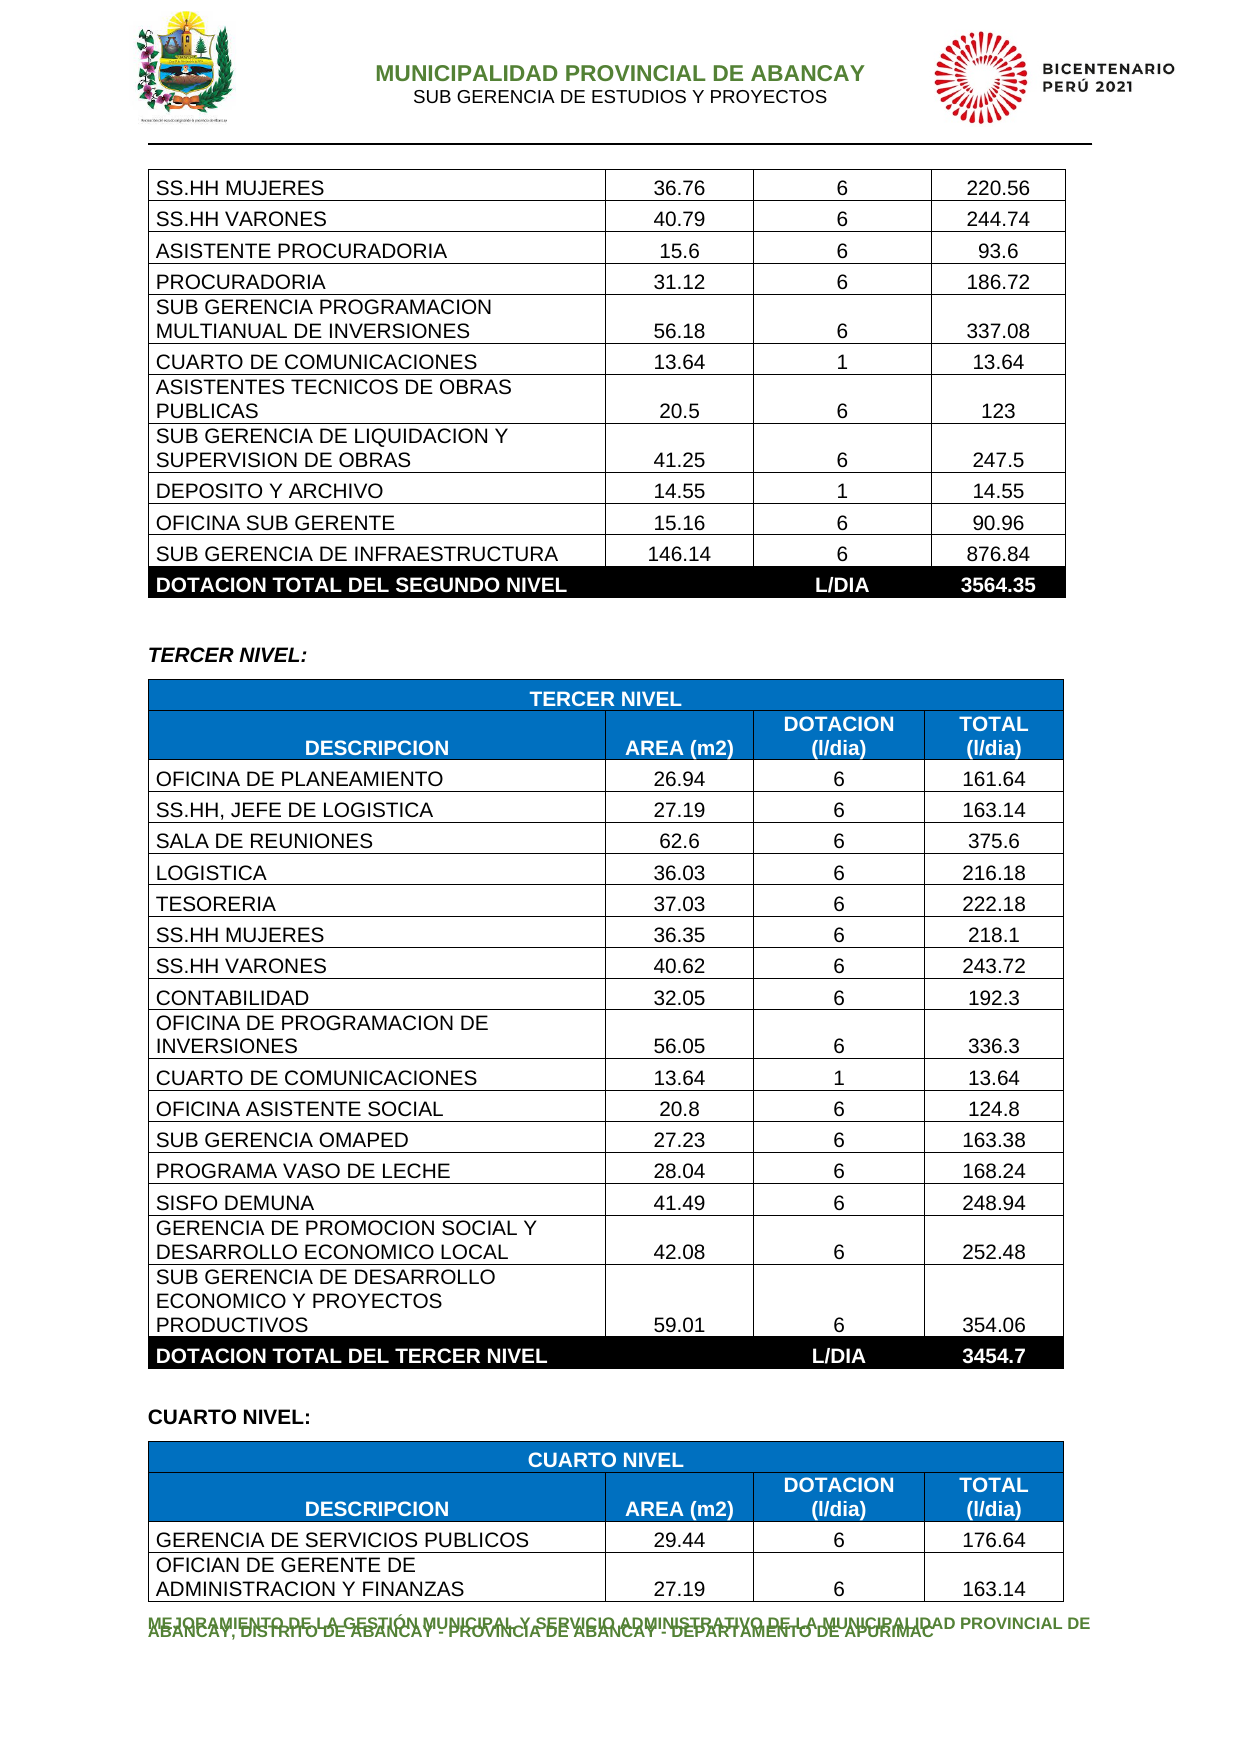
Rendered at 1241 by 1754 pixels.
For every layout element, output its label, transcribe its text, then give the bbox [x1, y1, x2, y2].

table_cell 1 [754, 1059, 924, 1089]
table_cell 6 [754, 1010, 924, 1058]
table_cell 161.64 [925, 760, 1063, 791]
table_cell 6 [754, 948, 924, 978]
table_cell DOTACION TOTAL DEL SEGUNDO NIVEL [149, 567, 605, 597]
table_cell L/DIA [753, 567, 931, 597]
table_cell 6 [754, 823, 924, 853]
table_cell 6 [754, 885, 924, 916]
table_cell 243.72 [925, 948, 1063, 978]
table_header CUARTO NIVEL [149, 1442, 1063, 1472]
table_cell 42.08 [606, 1216, 753, 1263]
table_cell [605, 567, 753, 597]
table_cell 123 [932, 375, 1065, 423]
table_cell 248.94 [925, 1184, 1063, 1214]
table_cell AREA (m2) [606, 711, 753, 759]
table_cell 6 [754, 232, 931, 262]
table_cell 40.79 [606, 201, 753, 231]
table_cell 163.38 [925, 1122, 1063, 1152]
table_cell 59.01 [606, 1265, 753, 1336]
table_cell 163.14 [925, 1553, 1063, 1601]
table_cell SISFO DEMUNA [149, 1184, 605, 1214]
table_cell PROCURADORIA [149, 264, 605, 294]
table_cell 6 [754, 979, 924, 1009]
table_cell SUB GERENCIA DE DESARROLLO ECONOMICO Y PROYECTOS PRODUCTIVOS [149, 1265, 605, 1336]
table_cell 56.05 [606, 1010, 753, 1058]
table_cell 13.64 [606, 344, 753, 374]
table_cell 6 [754, 1091, 924, 1121]
table_cell SUB GERENCIA PROGRAMACION MULTIANUAL DE INVERSIONES [149, 295, 605, 343]
table_cell 28.04 [606, 1153, 753, 1183]
table_cell CUARTO DE COMUNICACIONES [149, 1059, 605, 1089]
table_cell 6 [754, 1153, 924, 1183]
table_cell 15.16 [606, 504, 753, 534]
table_cell OFICINA DE PLANEAMIENTO [149, 760, 605, 791]
table_cell 32.05 [606, 979, 753, 1009]
table_cell 36.76 [606, 170, 753, 200]
table_cell 31.12 [606, 264, 753, 294]
table_cell 244.74 [932, 201, 1065, 231]
table_cell 6 [754, 170, 931, 200]
picture [124, 11, 237, 127]
table_cell 354.06 [925, 1265, 1063, 1336]
table_cell PROGRAMA VASO DE LECHE [149, 1153, 605, 1183]
table_cell 13.64 [606, 1059, 753, 1089]
table_cell 168.24 [925, 1153, 1063, 1183]
table_cell 876.84 [932, 535, 1065, 566]
table_header TERCER NIVEL [149, 680, 1063, 710]
table_cell 252.48 [925, 1216, 1063, 1263]
table_cell ASISTENTE PROCURADORIA [149, 232, 605, 262]
table_cell 90.96 [932, 504, 1065, 534]
table_cell DESCRIPCION [149, 711, 605, 759]
table_cell 13.64 [925, 1059, 1063, 1089]
table_cell DOTACION (l/dia) [754, 1473, 924, 1521]
table_cell 6 [754, 1122, 924, 1152]
table_cell 26.94 [606, 760, 753, 791]
table_cell 6 [754, 760, 924, 791]
table_cell 1 [754, 344, 931, 374]
table_cell OFICINA SUB GERENTE [149, 504, 605, 534]
table_cell DEPOSITO Y ARCHIVO [149, 473, 605, 503]
table_cell SS.HH, JEFE DE LOGISTICA [149, 792, 605, 822]
table_cell 20.8 [606, 1091, 753, 1121]
table_cell 27.19 [606, 792, 753, 822]
table_cell CUARTO DE COMUNICACIONES [149, 344, 605, 374]
table_cell 13.64 [932, 344, 1065, 374]
table_cell 247.5 [932, 424, 1065, 472]
table_cell 27.23 [606, 1122, 753, 1152]
table_cell 3454.7 [925, 1338, 1063, 1368]
table_cell 216.18 [925, 854, 1063, 884]
table_cell 20.5 [606, 375, 753, 423]
table_cell 6 [754, 535, 931, 566]
table_cell 6 [754, 264, 931, 294]
table_cell 6 [754, 917, 924, 947]
table_cell DESCRIPCION [149, 1473, 605, 1521]
table_cell 3564.35 [932, 567, 1065, 597]
table_cell 27.19 [606, 1553, 753, 1601]
table_cell SUB GERENCIA DE LIQUIDACION Y SUPERVISION DE OBRAS [149, 424, 605, 472]
table_cell 163.14 [925, 792, 1063, 822]
table_cell 222.18 [925, 885, 1063, 916]
table_cell 6 [754, 854, 924, 884]
table_cell 186.72 [932, 264, 1065, 294]
table_cell 41.49 [606, 1184, 753, 1214]
table_cell 56.18 [606, 295, 753, 343]
table_cell 6 [754, 1184, 924, 1214]
table_cell 192.3 [925, 979, 1063, 1009]
table_cell 6 [754, 1265, 924, 1336]
table_cell TESORERIA [149, 885, 605, 916]
table_cell ASISTENTES TECNICOS DE OBRAS PUBLICAS [149, 375, 605, 423]
table_cell 6 [754, 792, 924, 822]
table_cell 6 [754, 1553, 924, 1601]
table_cell 41.25 [606, 424, 753, 472]
table_cell SS.HH VARONES [149, 948, 605, 978]
table_cell 220.56 [932, 170, 1065, 200]
table_cell OFICINA ASISTENTE SOCIAL [149, 1091, 605, 1121]
table_cell 62.6 [606, 823, 753, 853]
table_cell 375.6 [925, 823, 1063, 853]
table_cell SUB GERENCIA OMAPED [149, 1122, 605, 1152]
table_cell 6 [754, 295, 931, 343]
table_cell 40.62 [606, 948, 753, 978]
table_cell L/DIA [753, 1338, 924, 1368]
table_cell TOTAL (l/dia) [925, 711, 1063, 759]
table_cell 6 [754, 375, 931, 423]
table_cell 1 [754, 473, 931, 503]
table_cell 6 [754, 201, 931, 231]
table_cell 15.6 [606, 232, 753, 262]
table_cell DOTACION TOTAL DEL TERCER NIVEL [149, 1338, 606, 1368]
table_cell SUB GERENCIA DE INFRAESTRUCTURA [149, 535, 605, 566]
table_cell 146.14 [606, 535, 753, 566]
table_cell SS.HH MUJERES [149, 170, 605, 200]
table_cell LOGISTICA [149, 854, 605, 884]
table_cell DOTACION (l/dia) [754, 711, 924, 759]
table_cell SALA DE REUNIONES [149, 823, 605, 853]
table_cell [606, 1338, 753, 1368]
table_cell AREA (m2) [606, 1473, 753, 1521]
table_cell GERENCIA DE SERVICIOS PUBLICOS [149, 1522, 605, 1552]
table_cell 6 [754, 1216, 924, 1263]
table_cell 218.1 [925, 917, 1063, 947]
table_cell 176.64 [925, 1522, 1063, 1552]
table_cell 14.55 [606, 473, 753, 503]
table_cell 37.03 [606, 885, 753, 916]
table_cell 29.44 [606, 1522, 753, 1552]
table_cell GERENCIA DE PROMOCION SOCIAL Y DESARROLLO ECONOMICO LOCAL [149, 1216, 605, 1263]
table_cell SS.HH MUJERES [149, 917, 605, 947]
table_cell 124.8 [925, 1091, 1063, 1121]
table_cell 6 [754, 1522, 924, 1552]
table_cell 36.35 [606, 917, 753, 947]
text CUARTO NIVEL: [148, 1405, 1092, 1429]
table_cell 93.6 [932, 232, 1065, 262]
table_cell 14.55 [932, 473, 1065, 503]
table_cell SS.HH VARONES [149, 201, 605, 231]
picture [927, 21, 1180, 127]
table_cell 36.03 [606, 854, 753, 884]
table_cell OFICIAN DE GERENTE DE ADMINISTRACION Y FINANZAS [149, 1553, 605, 1601]
table_cell CONTABILIDAD [149, 979, 605, 1009]
table_cell 6 [754, 504, 931, 534]
table_cell TOTAL (l/dia) [925, 1473, 1063, 1521]
table_cell 6 [754, 424, 931, 472]
text TERCER NIVEL: [148, 643, 1092, 667]
table_cell 337.08 [932, 295, 1065, 343]
table_cell 336.3 [925, 1010, 1063, 1058]
table_cell OFICINA DE PROGRAMACION DE INVERSIONES [149, 1010, 605, 1058]
